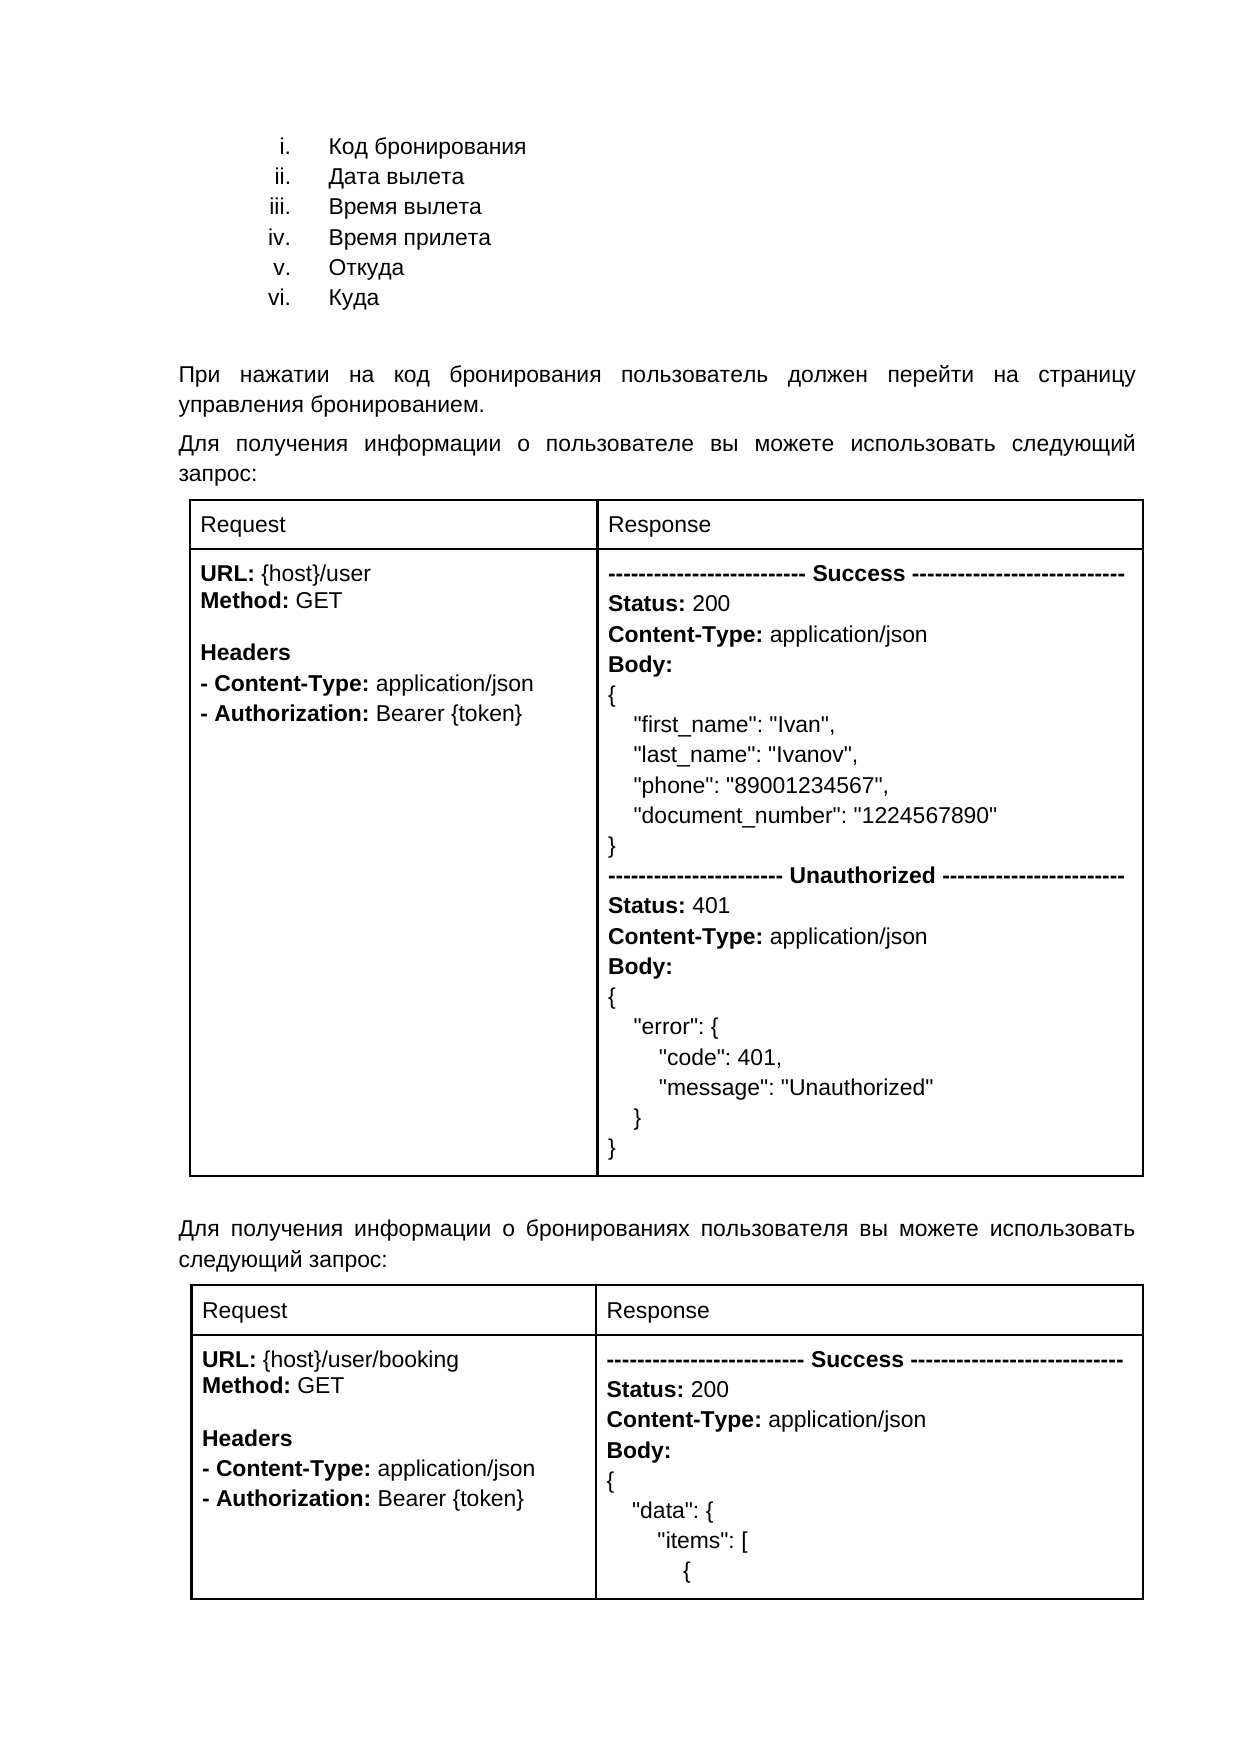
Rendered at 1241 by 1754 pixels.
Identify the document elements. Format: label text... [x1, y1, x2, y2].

table_header Request [191, 501, 596, 548]
list Код бронирования [291, 133, 1136, 159]
text Для получения информации о бронированиях пользователя вы можете использовать следующий запрос: [178, 1215, 1136, 1272]
table_cell -------------------------- Success ---------------------------- Status: 200 Content-Type: application/json Body: { "first_name": "Ivan", "last_name": "Ivanov", "phone": "89001234567", "document_number": "1224567890" } ----------------------- Unauthorized ------------------------ Status: 401 Content-Type: application/json Body: { "error": { "code": 401, "message": "Unauthorized" } } [599, 550, 1142, 1175]
list Куда [291, 284, 1136, 310]
table_header Response [599, 501, 1142, 548]
table_header Request [193, 1286, 595, 1333]
list Дата вылета [291, 163, 1136, 189]
table_cell URL: {host}/user Method: GET Headers - Content-Type: application/json - Authorization: Bearer {token} [191, 550, 596, 1175]
list Время прилета [291, 223, 1136, 250]
text Для получения информации о пользователе вы можете использовать следующий запрос: [178, 430, 1136, 486]
text При нажатии на код бронирования пользователь должен перейти на страницу управления бронированием. [178, 361, 1136, 417]
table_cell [597, 1336, 1142, 1598]
table_header Response [597, 1286, 1142, 1333]
list Время вылета [291, 193, 1136, 219]
list Откуда [291, 254, 1136, 280]
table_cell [193, 1336, 595, 1598]
